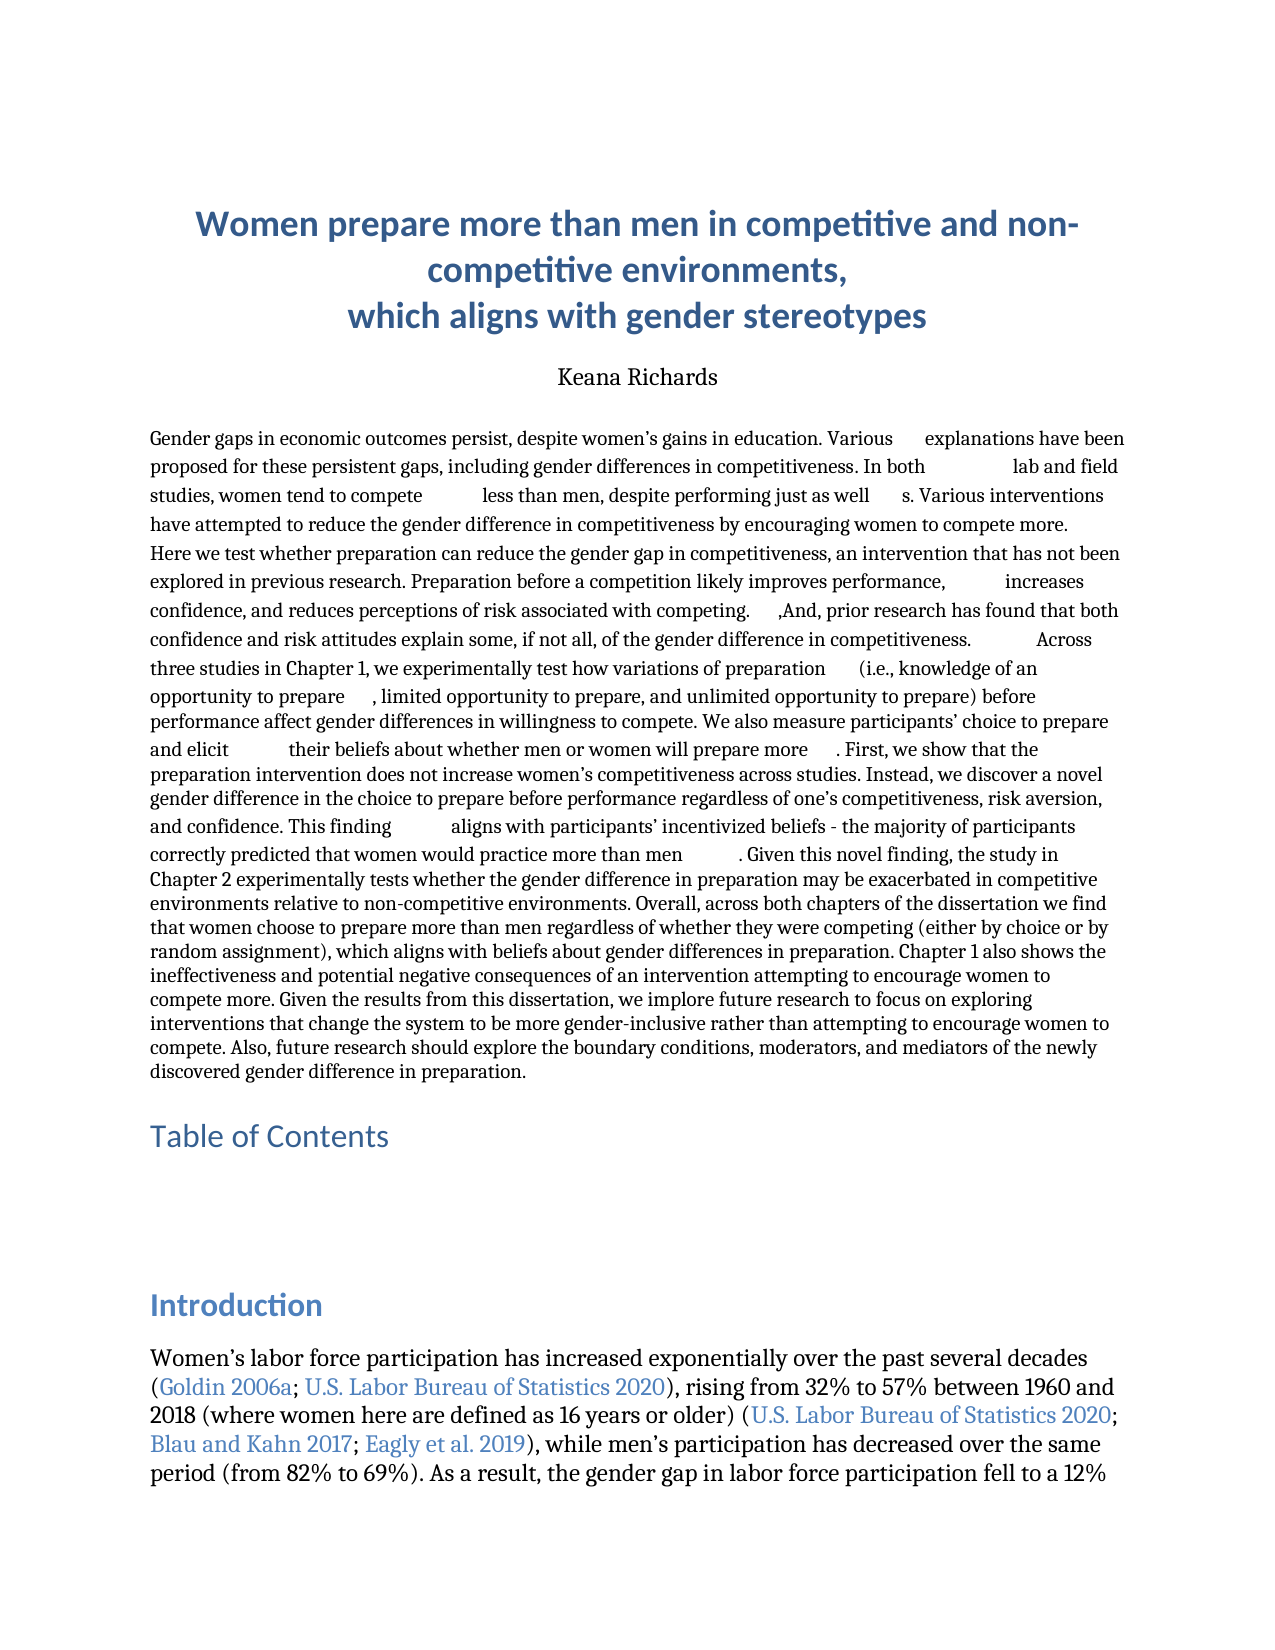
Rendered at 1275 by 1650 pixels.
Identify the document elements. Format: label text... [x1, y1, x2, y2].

text Table of Contents [150, 1115, 1125, 1156]
subtitle Introduction [150, 1284, 1125, 1325]
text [150, 1344, 1125, 1488]
text Keana Richards [150, 362, 1125, 391]
text Gender gaps in economic outcomes persist, despite women’s gains in education. explanations have been proposed for these persistent gaps, including gender differences in competitivenessless than men, despite performing just as well s. Various interventions have attempted to reduce the gender difference in competitiveness by encouraging women to compete more. likely improves performanceconfidence, and , Across three studies in Chapter 1, we experimentally test how variations of (i.e., knowledge of prepar, limited opportunity to prepare, and unlimited opportunity to prepare) before performance affect gender differences in willingness to compete. We also measure participants’ choice to prepare andtheir beliefs about . First, we show that the preparation intervention does not increase women’s competitiveness across studies. Instead, we discover a novel gender difference in the choice to prepare before performance regardless of one’s competitiveness, risk aversion, and confidence aligns w. Given this novel finding, the study in Chapter 2 experimentally tests whether the gender difference in preparation may be exacerbated in competitive environments relative to non-competitive environments. Overall, across both chapters of the dissertation we find that women choose to prepare more than men regardless of whether they were competing (either by choice or by random assignment), which aligns with beliefs about gender differences in preparation. Chapter 1 also shows the ineffectiveness and potential negative consequences of an intervention attempting to encourage women to compete more. Given the results from this dissertation, we implore future research to focus on exploring interventions that change the system to be more gender-inclusive rather than attempting to encourage women to compete. Also, future research should explore the boundary conditions, moderators, and mediators of the newly discovered gender difference in preparation. [150, 422, 1125, 1084]
title Women prepare more than men in competitive and non-competitive environments, which aligns with gender stereotypes [150, 200, 1125, 337]
